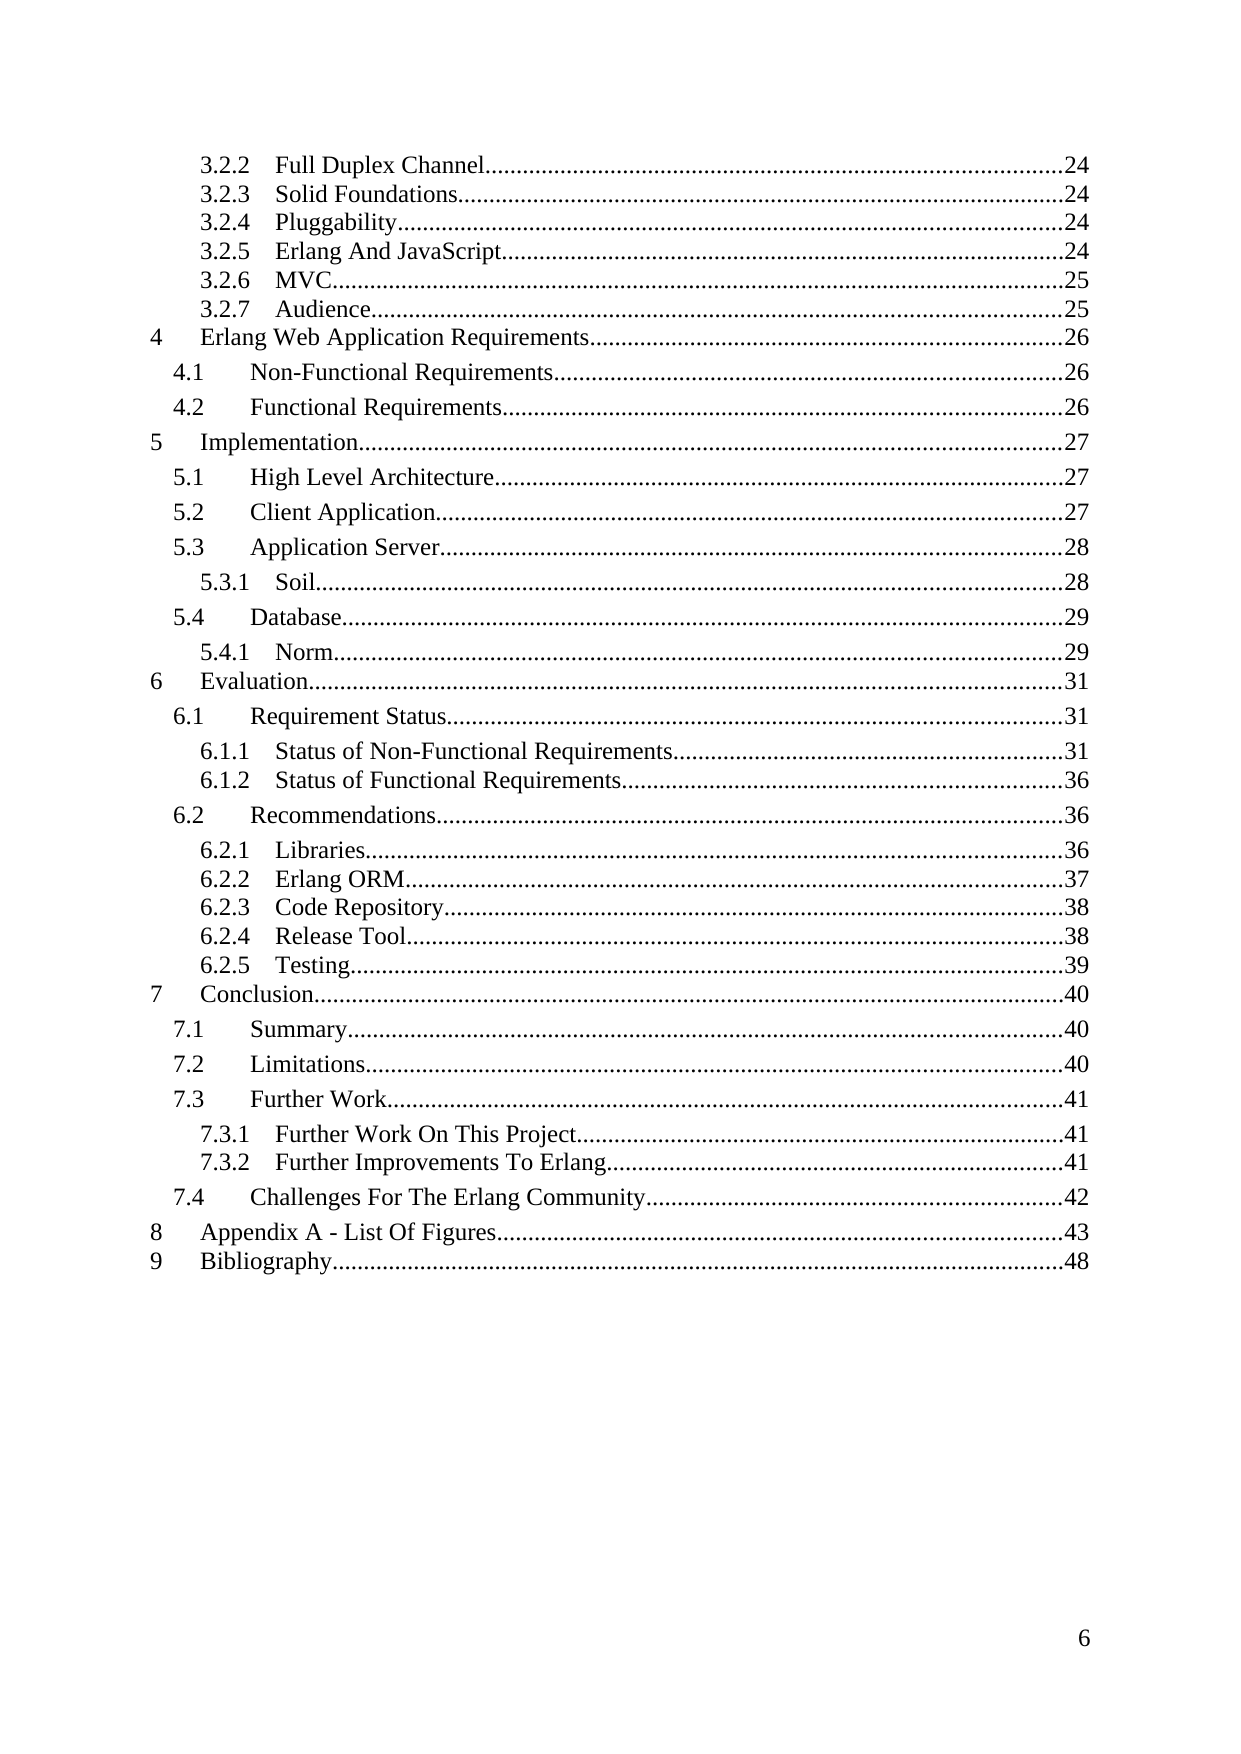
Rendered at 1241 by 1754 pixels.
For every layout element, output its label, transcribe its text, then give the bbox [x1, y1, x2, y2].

text 6 Evaluation 31 [150, 666, 1090, 695]
text 6.2.4 Release Tool 38 [200, 921, 1090, 950]
text 3.2.4 Pluggability 24 [200, 207, 1090, 236]
text 8 Appendix A - List Of Figures 43 [150, 1217, 1090, 1246]
text 5.4.1 Norm 29 [200, 637, 1090, 666]
text 6.1.1 Status of Non-Functional Requirements 31 [200, 736, 1090, 765]
text 5 Implementation 27 [150, 427, 1090, 456]
text 4.2 Functional Requirements 26 [173, 392, 1090, 421]
text 5.2 Client Application 27 [173, 497, 1090, 526]
text 6.1 Requirement Status 31 [173, 701, 1090, 730]
text 4.1 Non-Functional Requirements 26 [173, 357, 1090, 386]
text 7.3.2 Further Improvements To Erlang 41 [200, 1147, 1090, 1176]
text 6.2 Recommendations 36 [173, 800, 1090, 829]
text 5.3 Application Server 28 [173, 532, 1090, 561]
text 3.2.3 Solid Foundations 24 [200, 179, 1090, 207]
text 6.2.3 Code Repository 38 [200, 892, 1090, 921]
text 7 Conclusion 40 [150, 979, 1090, 1007]
text 3.2.5 Erlang And JavaScript 24 [200, 236, 1090, 265]
text 6.2.2 Erlang ORM 37 [200, 864, 1090, 892]
text 4 Erlang Web Application Requirements 26 [150, 322, 1090, 351]
text 9 Bibliography 48 [150, 1246, 1090, 1275]
text 7.3 Further Work 41 [173, 1084, 1090, 1112]
text 3.2.6 MVC 25 [200, 265, 1090, 294]
text 7.4 Challenges For The Erlang Community 42 [173, 1182, 1090, 1211]
text 7.3.1 Further Work On This Project 41 [200, 1119, 1090, 1147]
text 3.2.7 Audience 25 [200, 294, 1090, 322]
text 6.2.1 Libraries 36 [200, 835, 1090, 864]
text 7.1 Summary 40 [173, 1014, 1090, 1042]
text 6.1.2 Status of Functional Requirements 36 [200, 765, 1090, 794]
text 3.2.2 Full Duplex Channel 24 [200, 150, 1090, 179]
text 5.3.1 Soil 28 [200, 567, 1090, 596]
text 5.4 Database 29 [173, 602, 1090, 631]
text 7.2 Limitations 40 [173, 1049, 1090, 1077]
text 6.2.5 Testing 39 [200, 950, 1090, 979]
text 5.1 High Level Architecture 27 [173, 462, 1090, 491]
